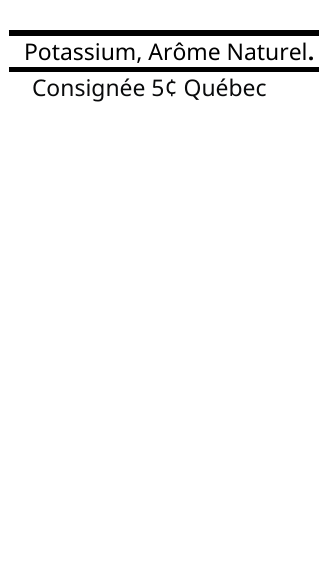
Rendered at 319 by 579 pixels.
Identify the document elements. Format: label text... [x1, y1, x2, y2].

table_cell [9, 36, 319, 67]
text Consignée 5¢ Québec [9, 72, 289, 103]
